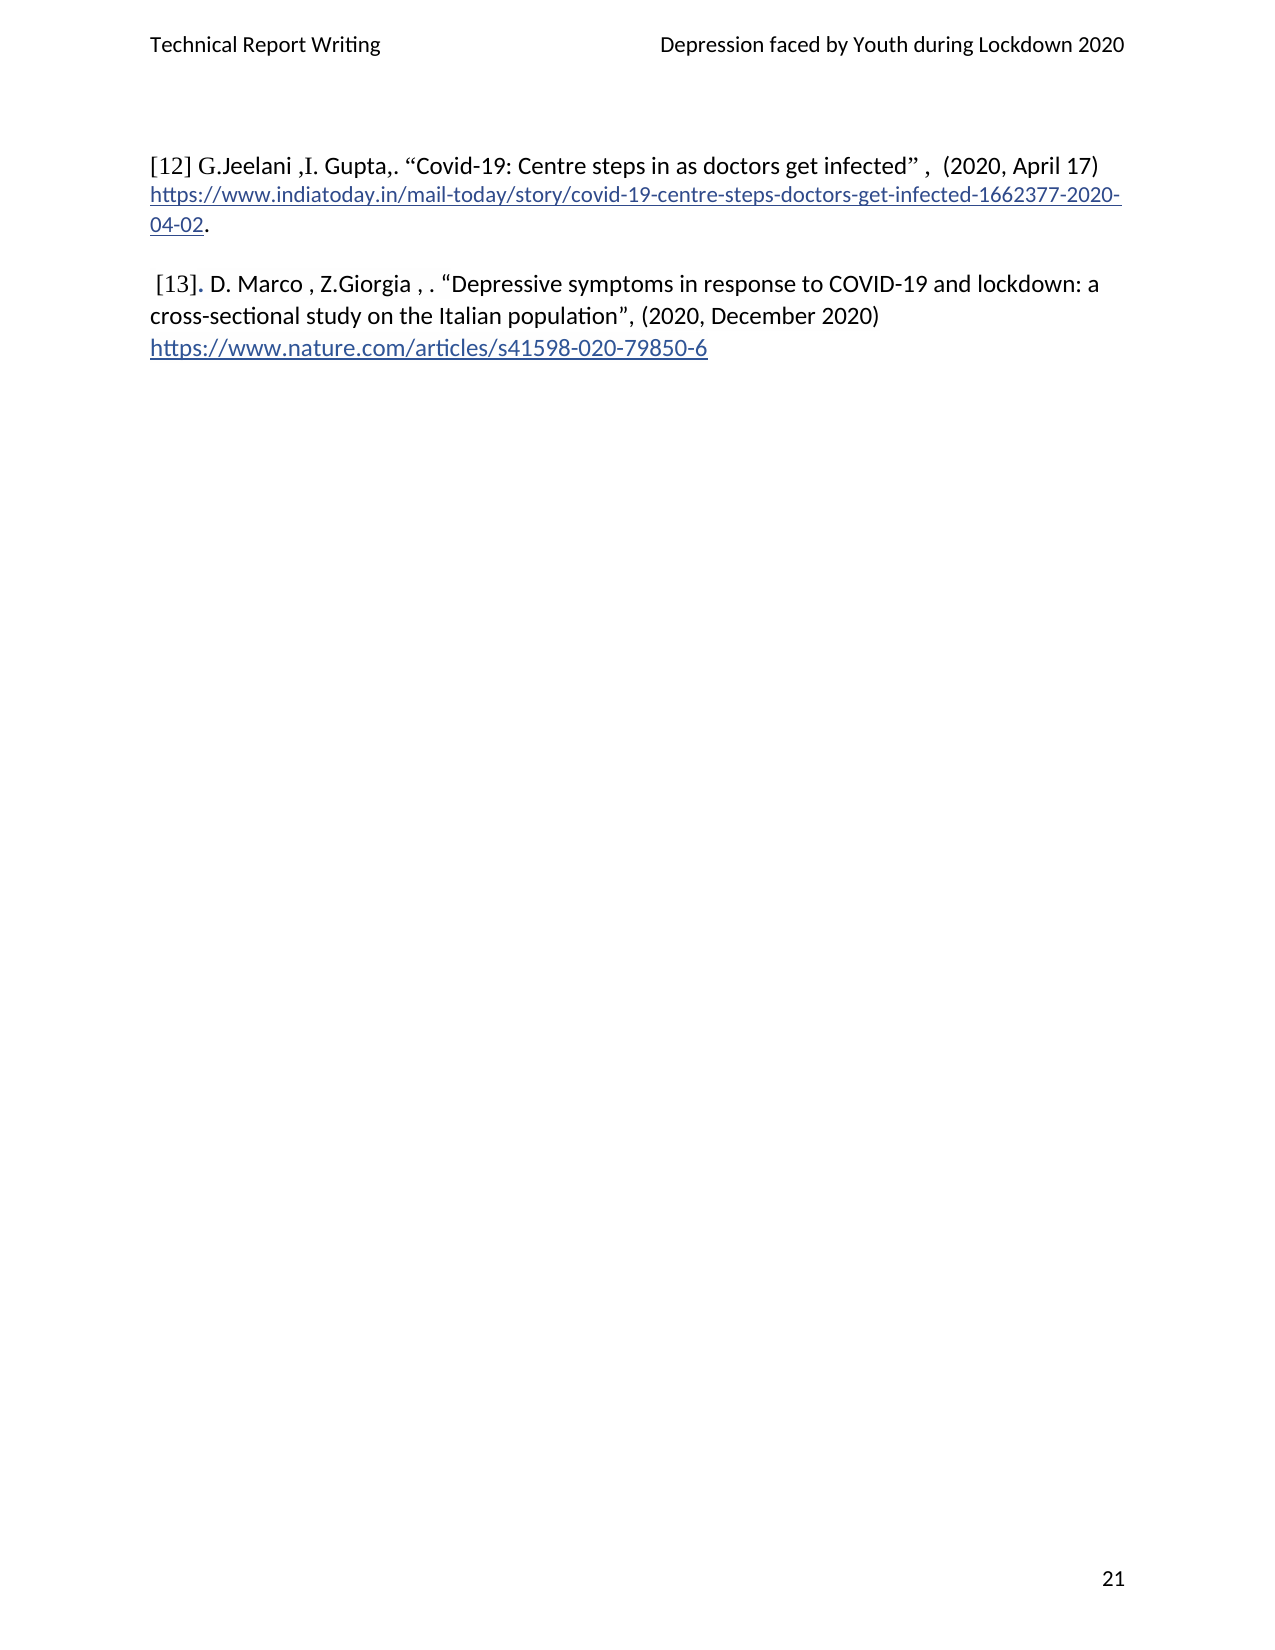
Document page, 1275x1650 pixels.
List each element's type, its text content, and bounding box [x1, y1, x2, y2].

subtitle [13]. D. Marco , Z.Giorgia , . “Depressive symptoms in response to COVID-19 and lockdown: a cross-sectional study on the Italian population”, (2020, December 2020) https://www.nature.com/articles/s41598-020-79850-6 [150, 268, 1125, 363]
text [12] G.Jeelani ,I. Gupta,. “Covid-19: Centre steps in as doctors get infected” , (2020, April 17) https://www.indiatoday.in/mail-today/story/covid-19-centre-steps-doctors-get-infected-1662377-2020-04-02. [150, 150, 1125, 239]
